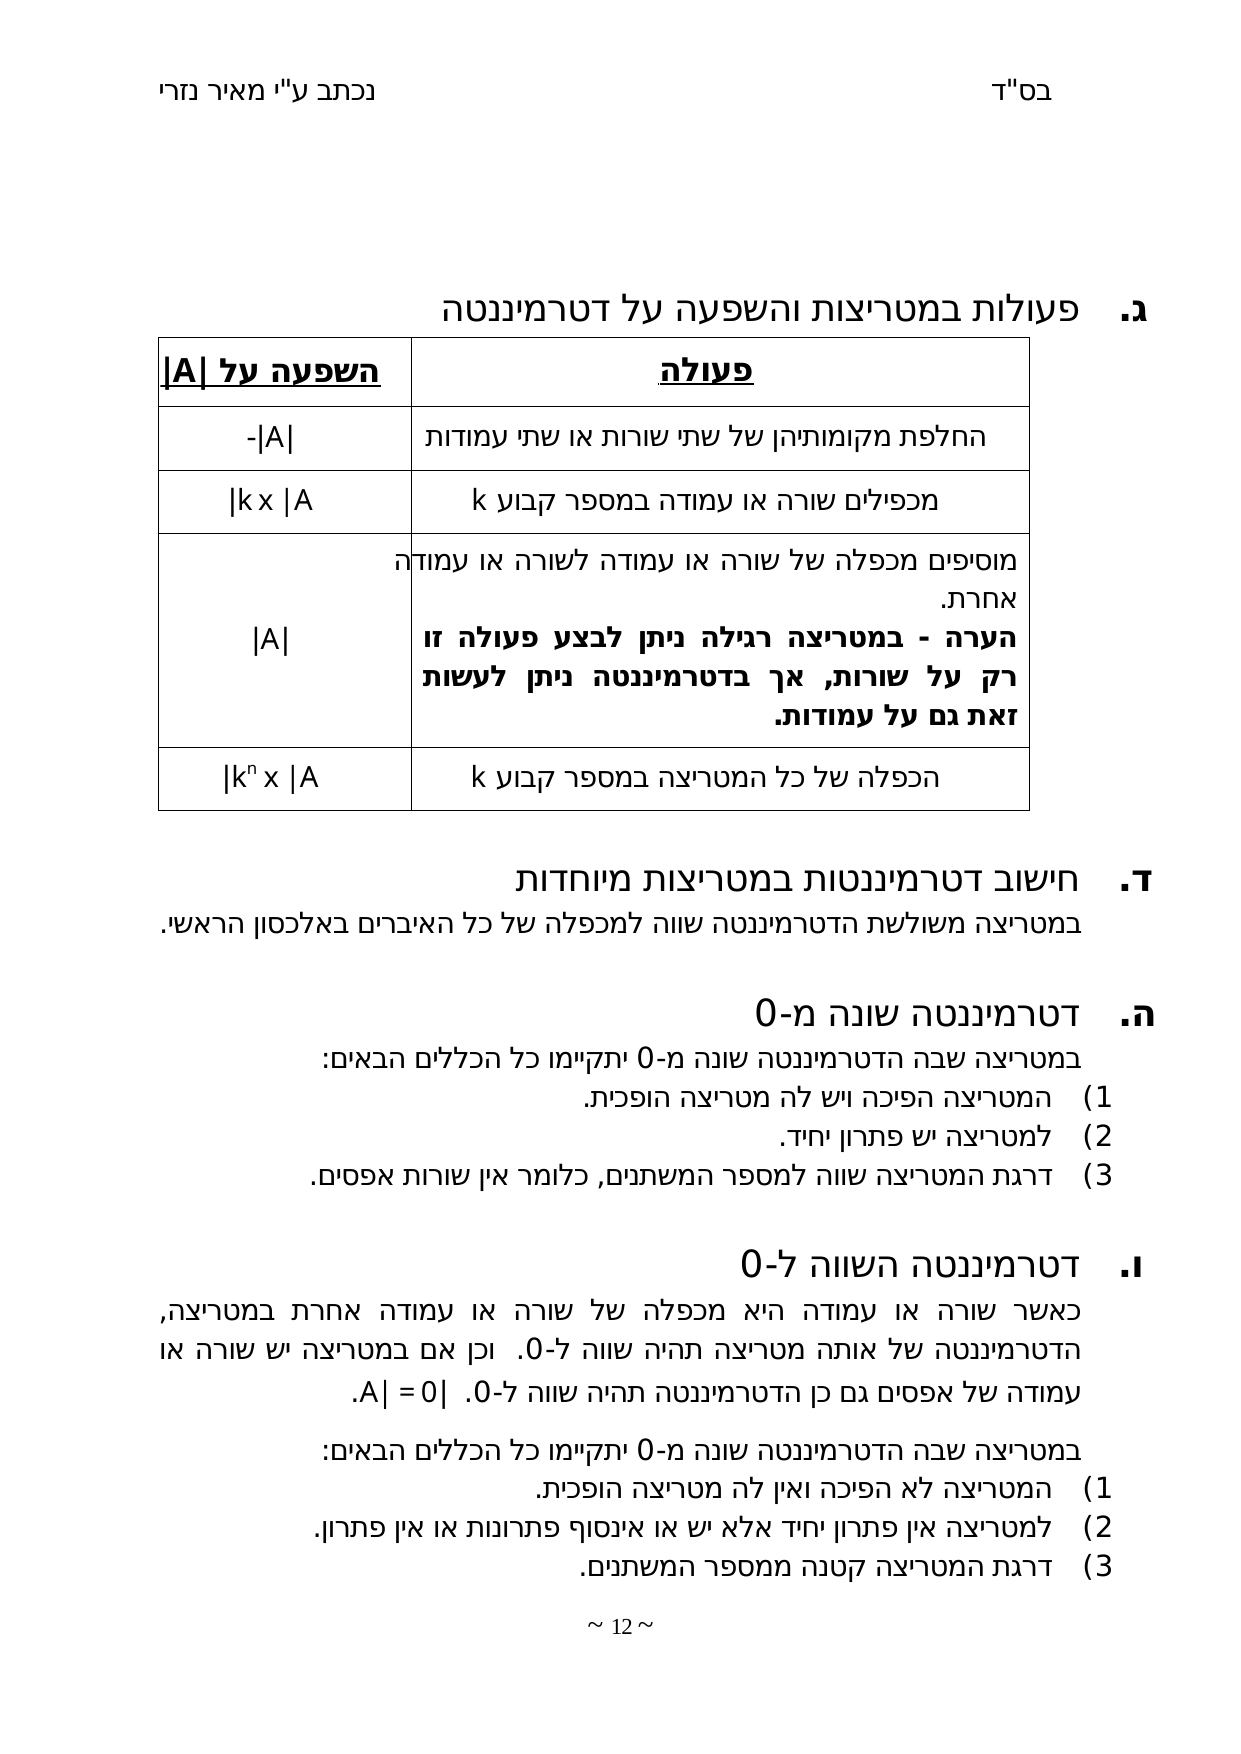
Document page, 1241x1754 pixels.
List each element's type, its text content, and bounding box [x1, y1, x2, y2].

list למטריצה אין פתרון יחיד אלא יש או אינסוף פתרונות או אין פתרון. [158, 1511, 1082, 1545]
text במטריצה שבה הדטרמיננטה שונה מ-0 יתקיימו כל הכללים הבאים: [158, 1433, 1082, 1467]
list דרגת המטריצה קטנה ממספר המשתנים. [158, 1550, 1082, 1584]
text במטריצה שבה הדטרמיננטה שונה מ-0 יתקיימו כל הכללים הבאים: [158, 1041, 1082, 1075]
list המטריצה הפיכה ויש לה מטריצה הופכית. [158, 1080, 1082, 1114]
table_cell kn x |A| [159, 748, 411, 810]
text במטריצה משולשת הדטרמיננטה שווה למכפלה של כל האיברים באלכסון הראשי. [158, 907, 1082, 941]
table_cell הכפלה של כל המטריצה במספר קבוע k [412, 748, 1029, 810]
subtitle דטרמיננטה השווה ל-0 [158, 1243, 1118, 1287]
list דרגת המטריצה שווה למספר המשתנים, כלומר אין שורות אפסים. [158, 1158, 1082, 1192]
list המטריצה לא הפיכה ואין לה מטריצה הופכית. [158, 1472, 1082, 1506]
table_header פעולה [412, 338, 1029, 406]
table_header השפעה על |A| [159, 338, 411, 406]
table_cell |A|- [159, 407, 411, 469]
list למטריצה יש פתרון יחיד. [158, 1119, 1082, 1153]
table_cell מוסיפים מכפלה של שורה או עמודה לשורה או עמודה אחרת. הערה - במטריצה רגילה ניתן לבצע פעולה זו רק על שורות, אך בדטרמיננטה ניתן לעשות זאת גם על עמודות. [412, 534, 1029, 747]
table_cell |A| [159, 534, 411, 747]
text כאשר שורה או עמודה היא מכפלה של שורה או עמודה אחרת במטריצה, הדטרמיננטה של אותה מטריצה תהיה שווה ל-0. וכן אם במטריצה יש שורה או עמודה של אפסים גם כן הדטרמיננטה תהיה שווה ל-0. |A| = 0. [158, 1293, 1082, 1411]
table_cell החלפת מקומותיהן של שתי שורות או שתי עמודות [412, 407, 1029, 469]
table_cell k x |A| [159, 471, 411, 533]
table_cell מכפילים שורה או עמודה במספר קבוע k [412, 471, 1029, 533]
subtitle דטרמיננטה שונה מ-0 [158, 991, 1118, 1035]
subtitle פעולות במטריצות והשפעה על דטרמיננטה [158, 287, 1118, 331]
subtitle חישוב דטרמיננטות במטריצות מיוחדות [158, 857, 1118, 900]
